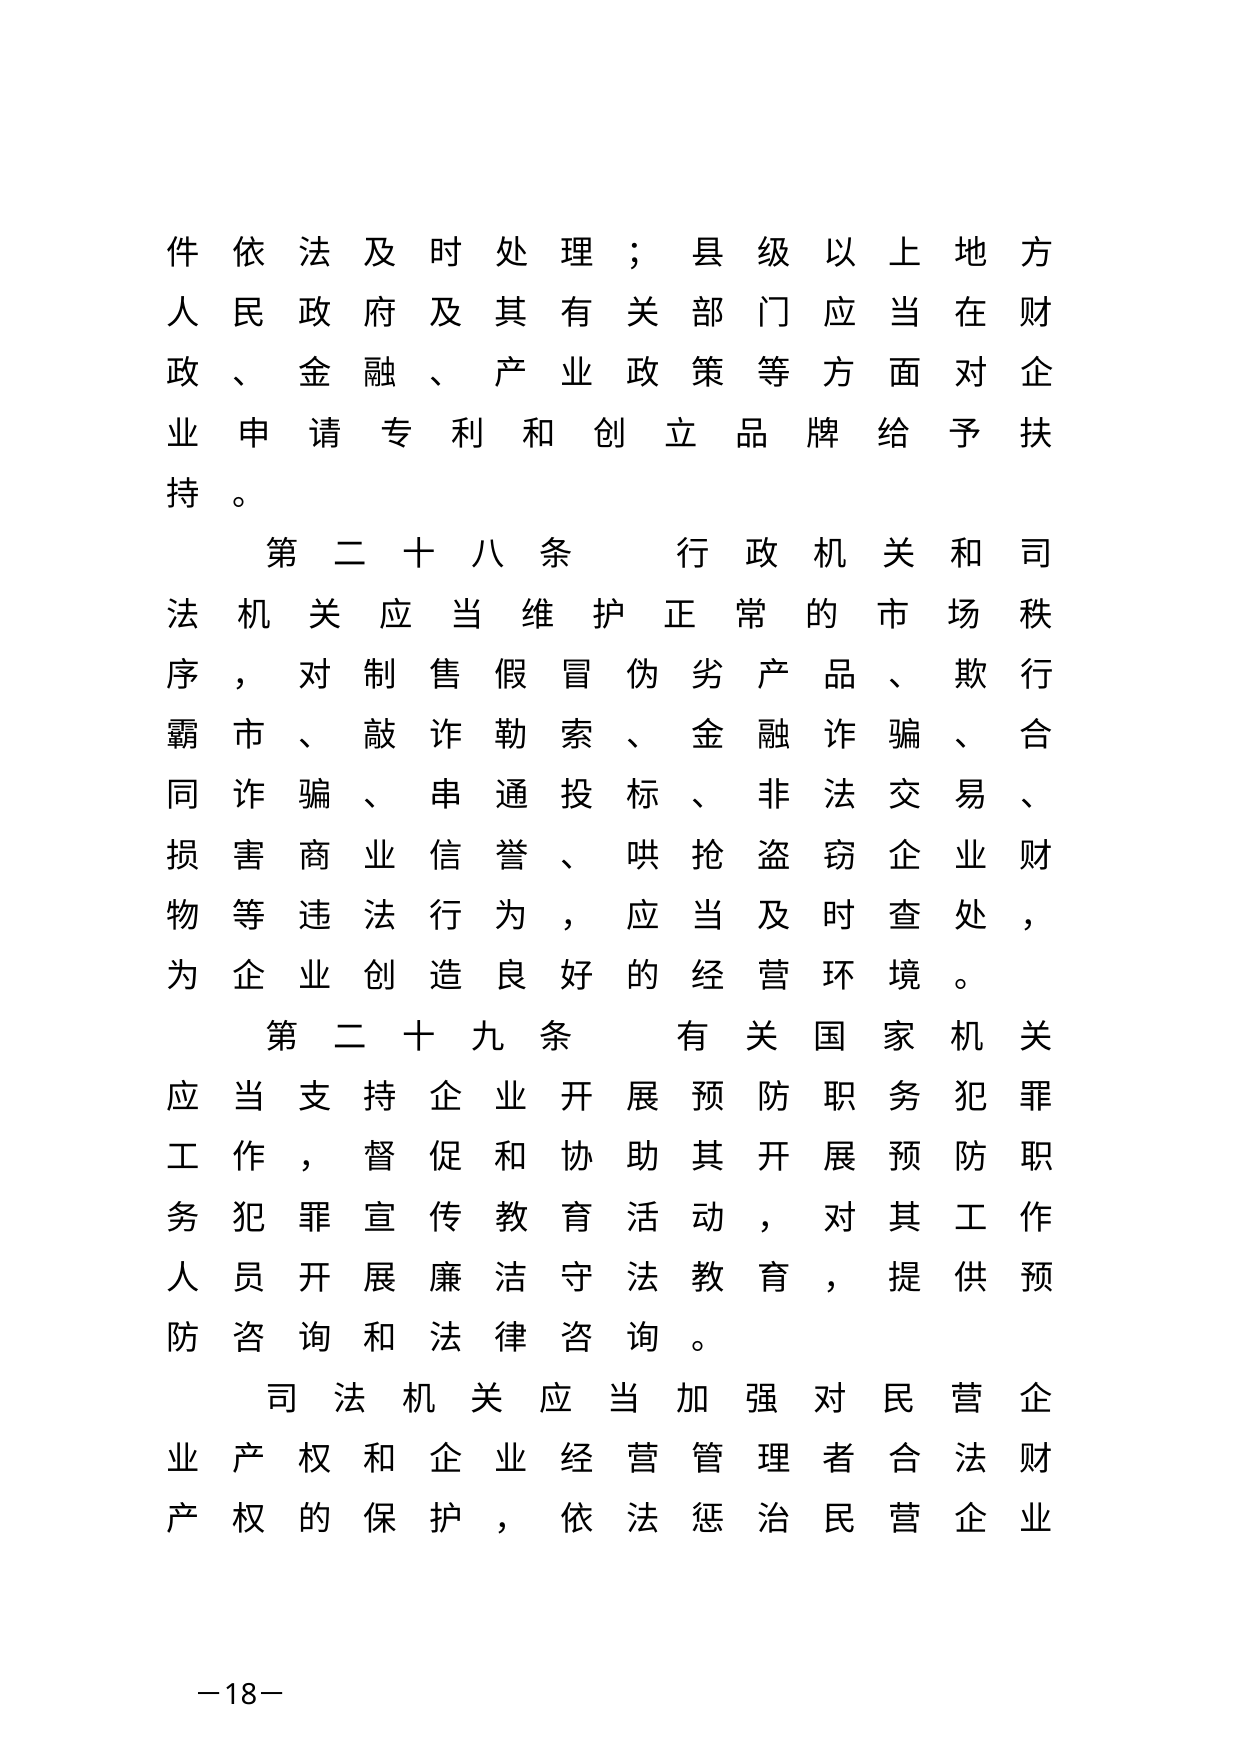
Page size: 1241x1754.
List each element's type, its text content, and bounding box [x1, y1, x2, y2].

text 第二十九条 有关国家机关应当支持企业开展预防职务犯罪工作，督促和协助其开展预防职务犯罪宣传教育活动，对其工作人员开展廉洁守法教育，提供预防咨询和法律咨询。 [167, 1003, 1085, 1365]
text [167, 1365, 1085, 1546]
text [167, 219, 1085, 521]
text 第二十八条 行政机关和司法机关应当维护正常的市场秩序，对制售假冒伪劣产品、欺行霸市、敲诈勒索、金融诈骗、合同诈骗、串通投标、非法交易、损害商业信誉、哄抢盗窃企业财物等违法行为，应当及时查处，为企业创造良好的经营环境。 [167, 521, 1085, 1003]
